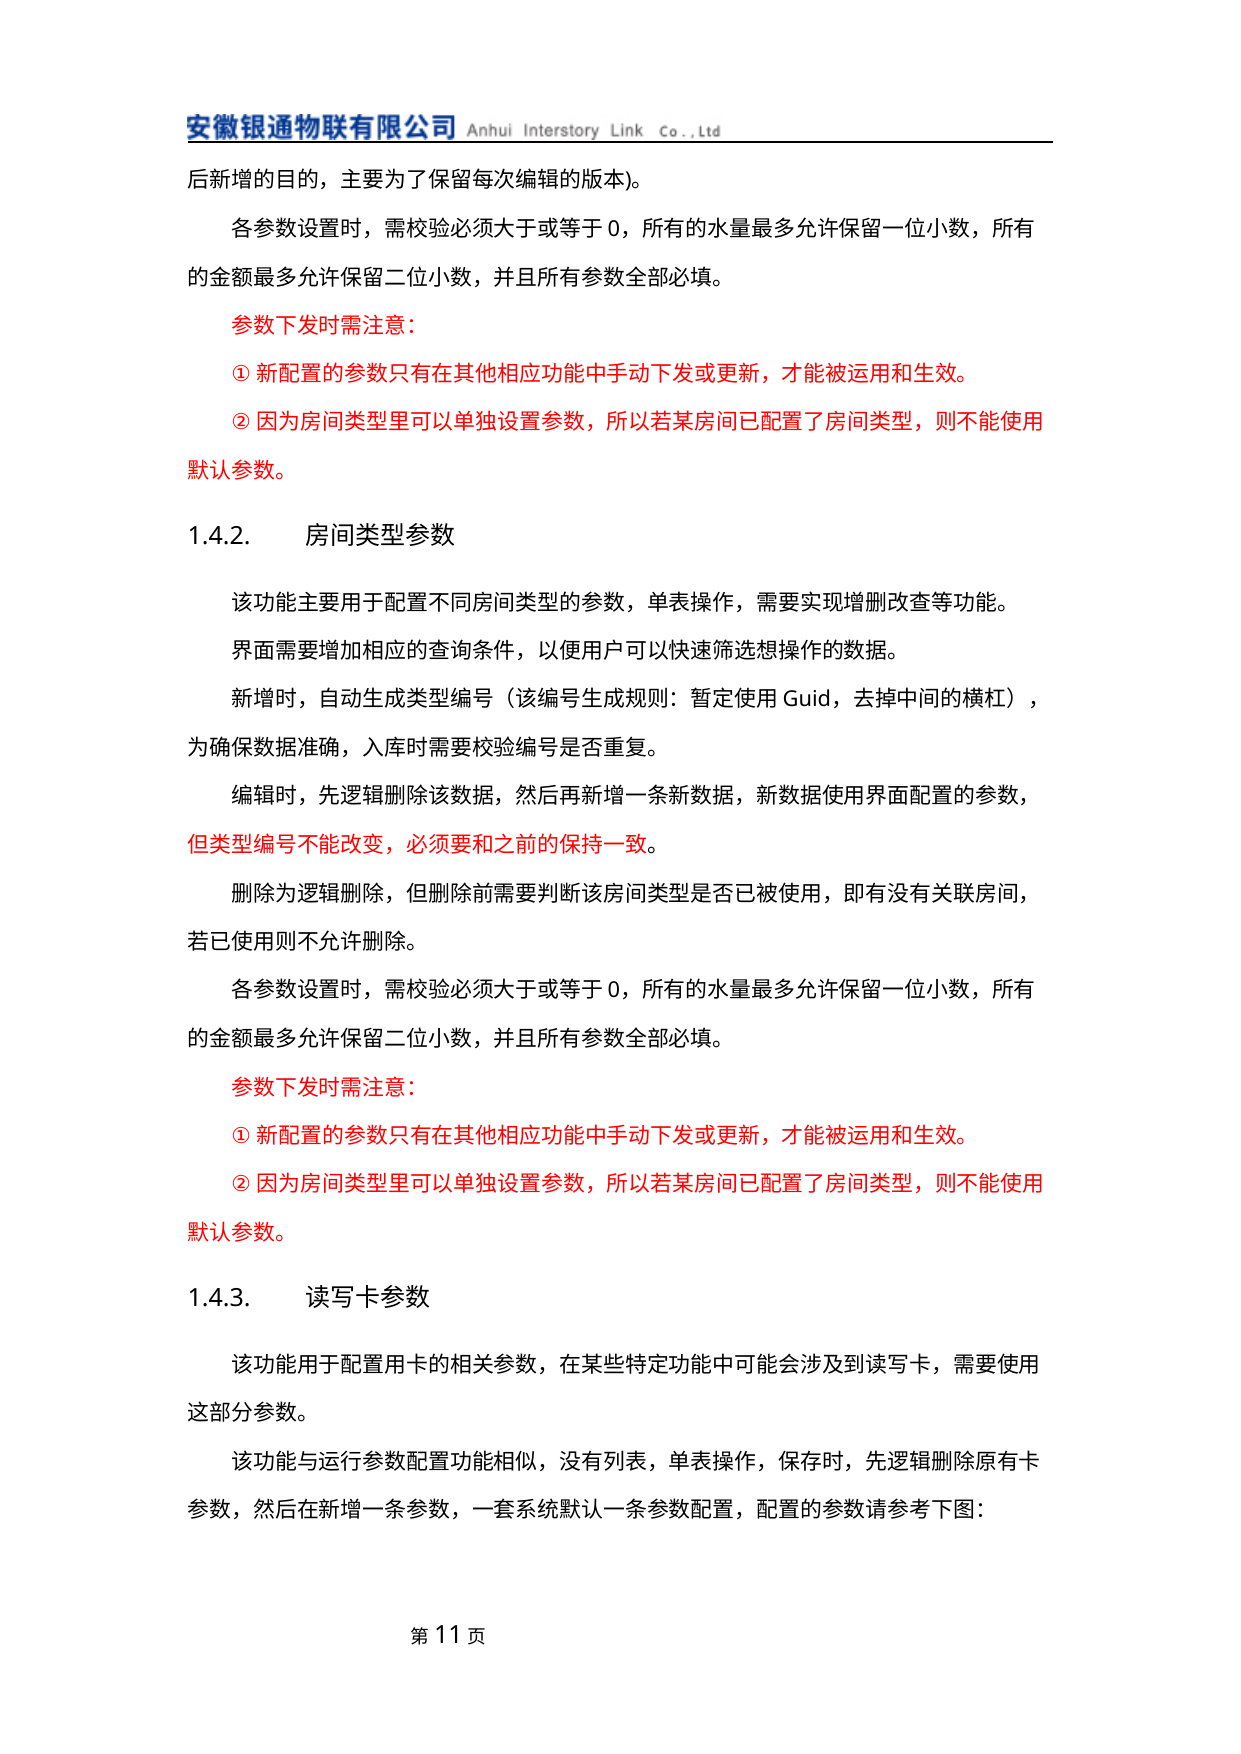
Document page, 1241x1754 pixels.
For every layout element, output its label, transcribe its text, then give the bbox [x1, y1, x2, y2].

subtitle 房间类型参数 [187, 501, 1053, 566]
text ① 新配置的参数只有在其他相应功能中手动下发或更新，才能被运用和生效。 [187, 356, 1053, 388]
text ① 新配置的参数只有在其他相应功能中手动下发或更新，才能被运用和生效。 [187, 1118, 1053, 1150]
text 删除为逻辑删除，但删除前需要判断该房间类型是否已被使用，即有没有关联房间，若已使用则不允许删除。 [187, 875, 1053, 956]
text 界面需要增加相应的查询条件，以便用户可以快速筛选想操作的数据。 [187, 633, 1053, 665]
text ② 因为房间类型里可以单独设置参数，所以若某房间已配置了房间类型，则不能使用默认参数。 [187, 404, 1053, 485]
text 参数下发时需注意： [187, 307, 1053, 340]
text 该功能主要用于配置不同房间类型的参数，单表操作，需要实现增删改查等功能。 [187, 584, 1053, 617]
text 参数下发时需注意： [187, 1069, 1053, 1102]
text 编辑时，先逻辑删除该数据，然后再新增一条新数据，新数据使用界面配置的参数，但类型编号不能改变，必须要和之前的保持一致。 [187, 778, 1053, 859]
text 该功能与运行参数配置功能相似，没有列表，单表操作，保存时，先逻辑删除原有卡参数，然后在新增一条参数，一套系统默认一条参数配置，配置的参数请参考下图： [187, 1443, 1053, 1524]
text 各参数设置时，需校验必须大于或等于0，所有的水量最多允许保留一位小数，所有的金额最多允许保留二位小数，并且所有参数全部必填。 [187, 972, 1053, 1053]
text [187, 162, 1053, 194]
subtitle 读写卡参数 [187, 1263, 1053, 1328]
picture [187, 114, 758, 140]
text 新增时，自动生成类型编号（该编号生成规则：暂定使用Guid，去掉中间的横杠），为确保数据准确，入库时需要校验编号是否重复。 [187, 681, 1053, 762]
text ② 因为房间类型里可以单独设置参数，所以若某房间已配置了房间类型，则不能使用默认参数。 [187, 1166, 1053, 1247]
text 该功能用于配置用卡的相关参数，在某些特定功能中可能会涉及到读写卡，需要使用这部分参数。 [187, 1346, 1053, 1427]
text 各参数设置时，需校验必须大于或等于0，所有的水量最多允许保留一位小数，所有的金额最多允许保留二位小数，并且所有参数全部必填。 [187, 210, 1053, 292]
